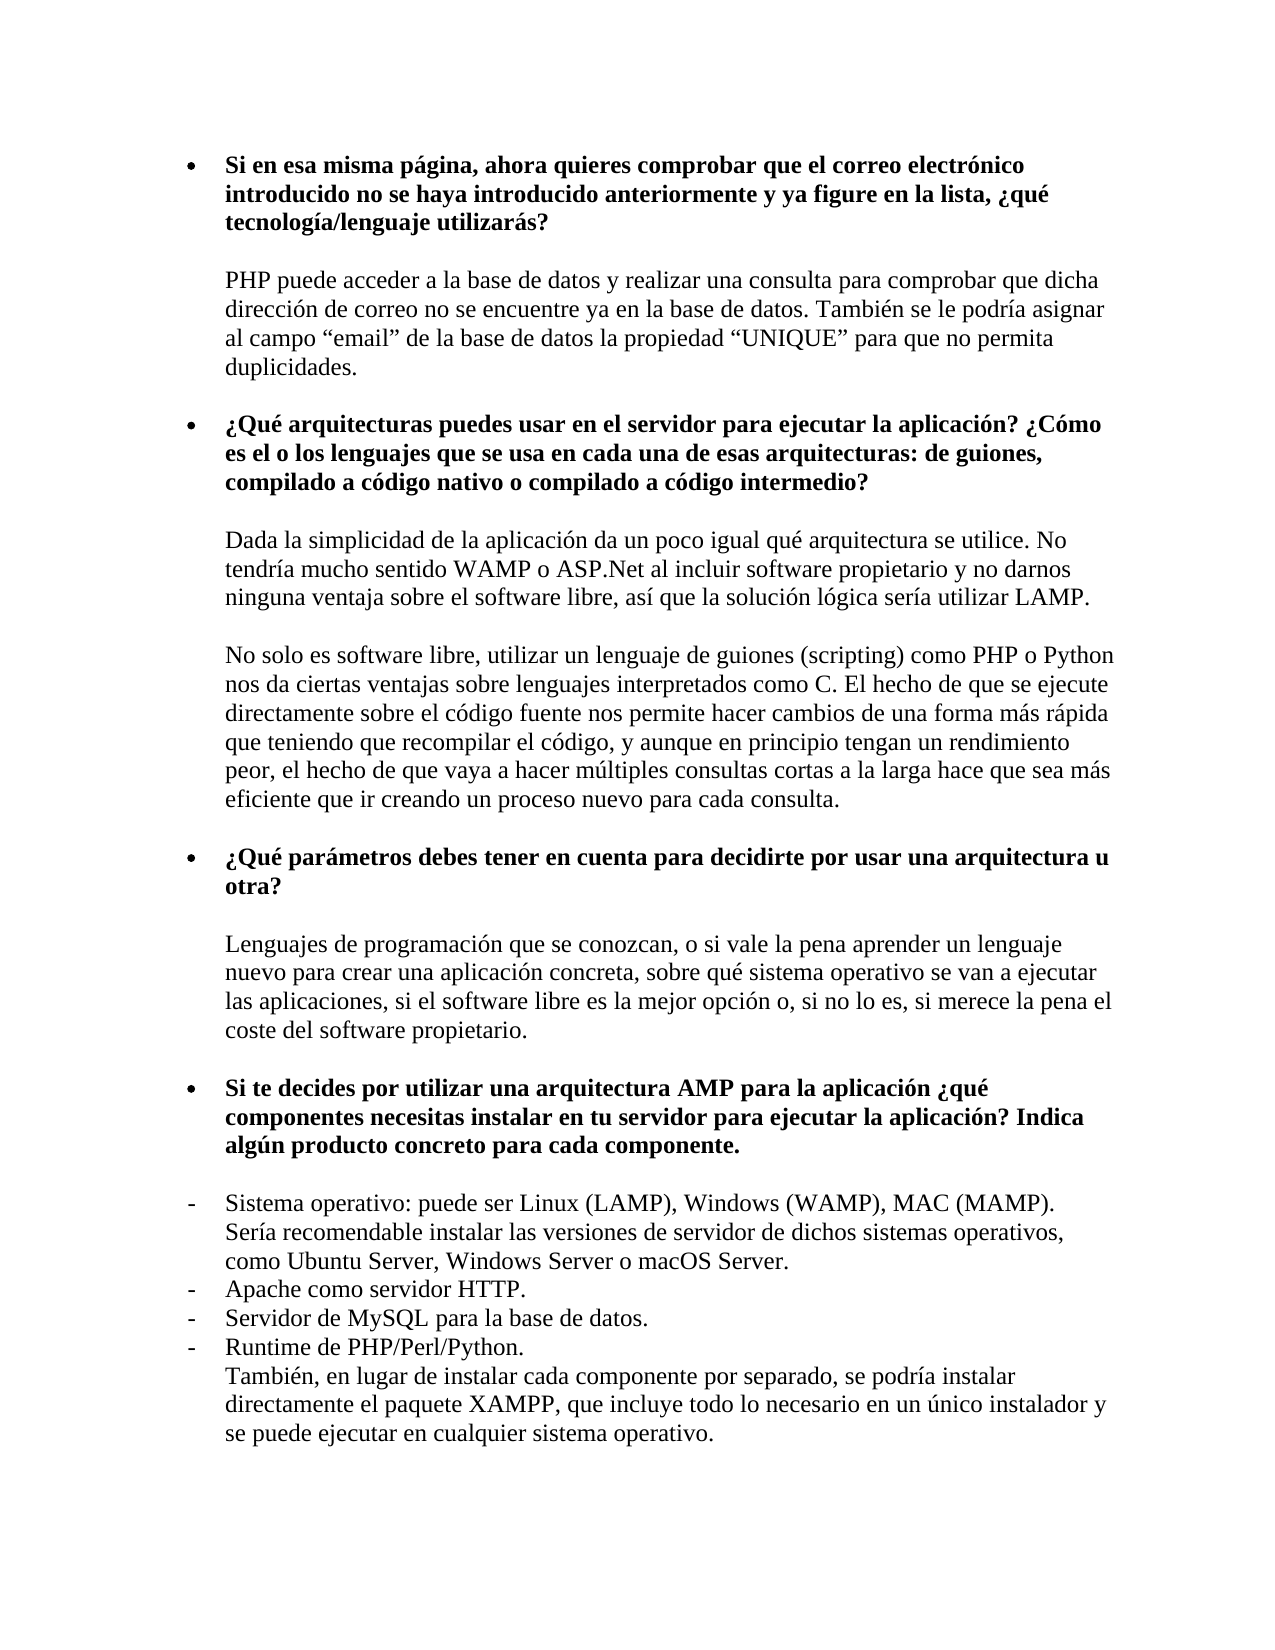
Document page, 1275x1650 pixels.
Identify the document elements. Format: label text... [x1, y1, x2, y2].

list Servidor de MySQL para la base de datos. [187, 1303, 1125, 1332]
list PHP puede acceder a la base de datos y realizar una consulta para comprobar que dicha dirección de correo no se encuentre ya en la base de datos. También se le podría asignar al campo “email” de la base de datos la propiedad “UNIQUE” para que no permita duplicidades. [225, 265, 1125, 380]
list Si en esa misma página, ahora quieres comprobar que el correo electrónico introducido no se haya introducido anteriormente y ya figure en la lista, ¿qué tecnología/lenguaje utilizarás? [187, 150, 1125, 236]
list Apache como servidor HTTP. [187, 1274, 1125, 1303]
list Sistema operativo: puede ser Linux (LAMP), Windows (WAMP), MAC (MAMP). [187, 1188, 1125, 1217]
list Si te decides por utilizar una arquitectura AMP para la aplicación ¿qué componentes necesitas instalar en tu servidor para ejecutar la aplicación? Indica algún producto concreto para cada componente. [187, 1073, 1125, 1159]
list Sería recomendable instalar las versiones de servidor de dichos sistemas operativos, como Ubuntu Server, Windows Server o macOS Server. [225, 1217, 1125, 1274]
text Lenguajes de programación que se conozcan, o si vale la pena aprender un lenguaje nuevo para crear una aplicación concreta, sobre qué sistema operativo se van a ejecutar las aplicaciones, si el software libre es la mejor opción o, si no lo es, si merece la pena el coste del software propietario. [225, 929, 1125, 1044]
list También, en lugar de instalar cada componente por separado, se podría instalar directamente el paquete XAMPP, que incluye todo lo necesario en un único instalador y se puede ejecutar en cualquier sistema operativo. [225, 1361, 1125, 1447]
list ¿Qué parámetros debes tener en cuenta para decidirte por usar una arquitectura u otra? [187, 842, 1125, 899]
text Dada la simplicidad de la aplicación da un poco igual qué arquitectura se utilice. No tendría mucho sentido WAMP o ASP.Net al incluir software propietario y no darnos ninguna ventaja sobre el software libre, así que la solución lógica sería utilizar LAMP. [225, 525, 1125, 611]
list ¿Qué arquitecturas puedes usar en el servidor para ejecutar la aplicación? ¿Cómo es el o los lenguajes que se usa en cada una de esas arquitecturas: de guiones, compilado a código nativo o compilado a código intermedio? [187, 409, 1125, 496]
text No solo es software libre, utilizar un lenguaje de guiones (scripting) como PHP o Python nos da ciertas ventajas sobre lenguajes interpretados como C. El hecho de que se ejecute directamente sobre el código fuente nos permite hacer cambios de una forma más rápida que teniendo que recompilar el código, y aunque en principio tengan un rendimiento peor, el hecho de que vaya a hacer múltiples consultas cortas a la larga hace que sea más eficiente que ir creando un proceso nuevo para cada consulta. [225, 640, 1125, 813]
list Runtime de PHP/Perl/Python. [187, 1332, 1125, 1361]
